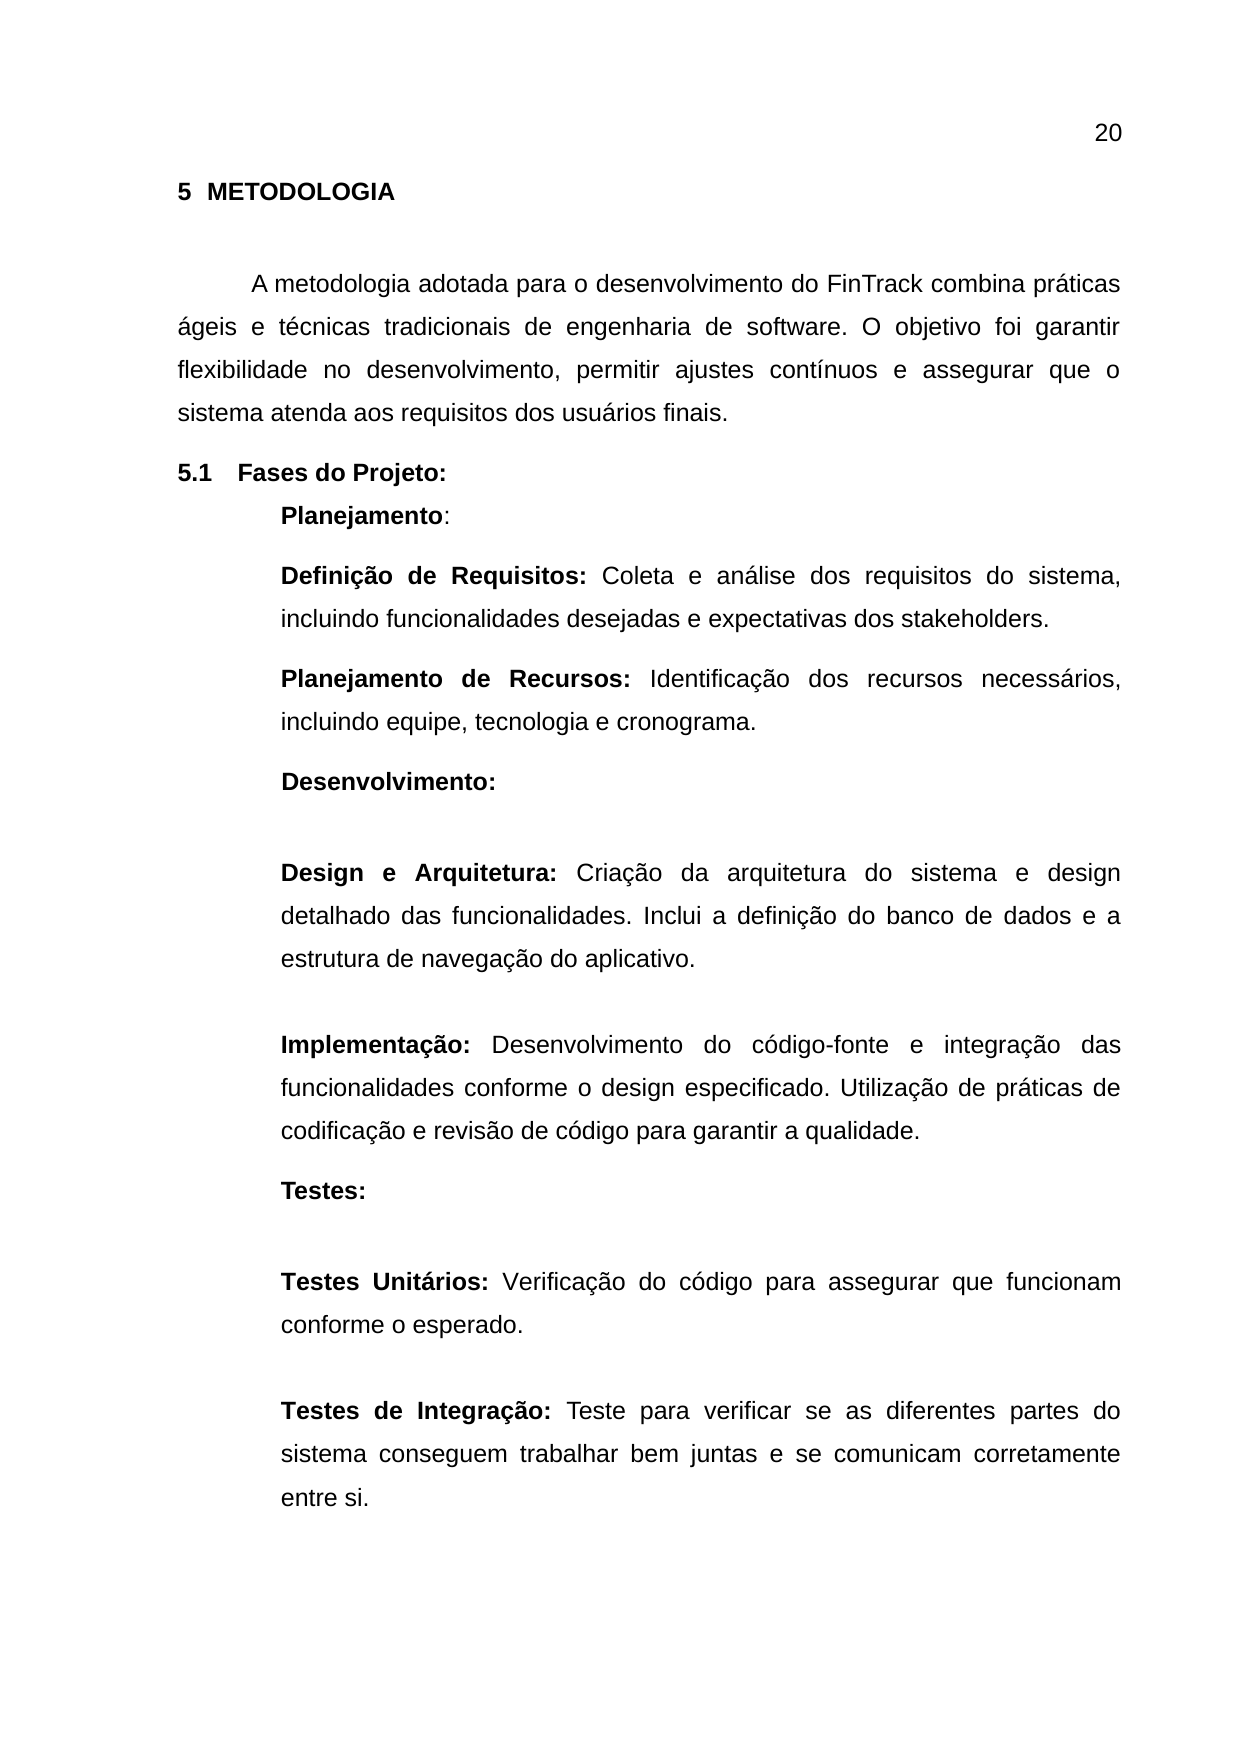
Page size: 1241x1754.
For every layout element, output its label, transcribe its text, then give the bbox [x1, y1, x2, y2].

text Planejamento de Recursos: Identificação dos recursos necessários, incluindo equipe, tecnologia e cronograma. [281, 664, 1122, 736]
subtitle Metodologia [177, 177, 1122, 206]
text Testes: [281, 1176, 1122, 1205]
text Design e Arquitetura: Criação da arquitetura do sistema e design detalhado das funcionalidades. Inclui a definição do banco de dados e a estrutura de navegação do aplicativo. [281, 858, 1122, 973]
text Desenvolvimento: [281, 767, 1122, 796]
text Testes de Integração: Teste para verificar se as diferentes partes do sistema conseguem trabalhar bem juntas e se comunicam corretamente entre si. [281, 1396, 1122, 1511]
text Testes Unitários: Verificação do código para assegurar que funcionam conforme o esperado. [281, 1267, 1122, 1339]
text Planejamento: [281, 501, 1122, 530]
text Implementação: Desenvolvimento do código-fonte e integração das funcionalidades conforme o design especificado. Utilização de práticas de codificação e revisão de código para garantir a qualidade. [281, 1030, 1122, 1145]
text A metodologia adotada para o desenvolvimento do FinTrack combina práticas ágeis e técnicas tradicionais de engenharia de software. O objetivo foi garantir flexibilidade no desenvolvimento, permitir ajustes contínuos e assegurar que o sistema atenda aos requisitos dos usuários finais. [177, 269, 1122, 427]
subtitle Fases do Projeto: [177, 458, 1122, 487]
text Definição de Requisitos: Coleta e análise dos requisitos do sistema, incluindo funcionalidades desejadas e expectativas dos stakeholders. [281, 561, 1122, 633]
